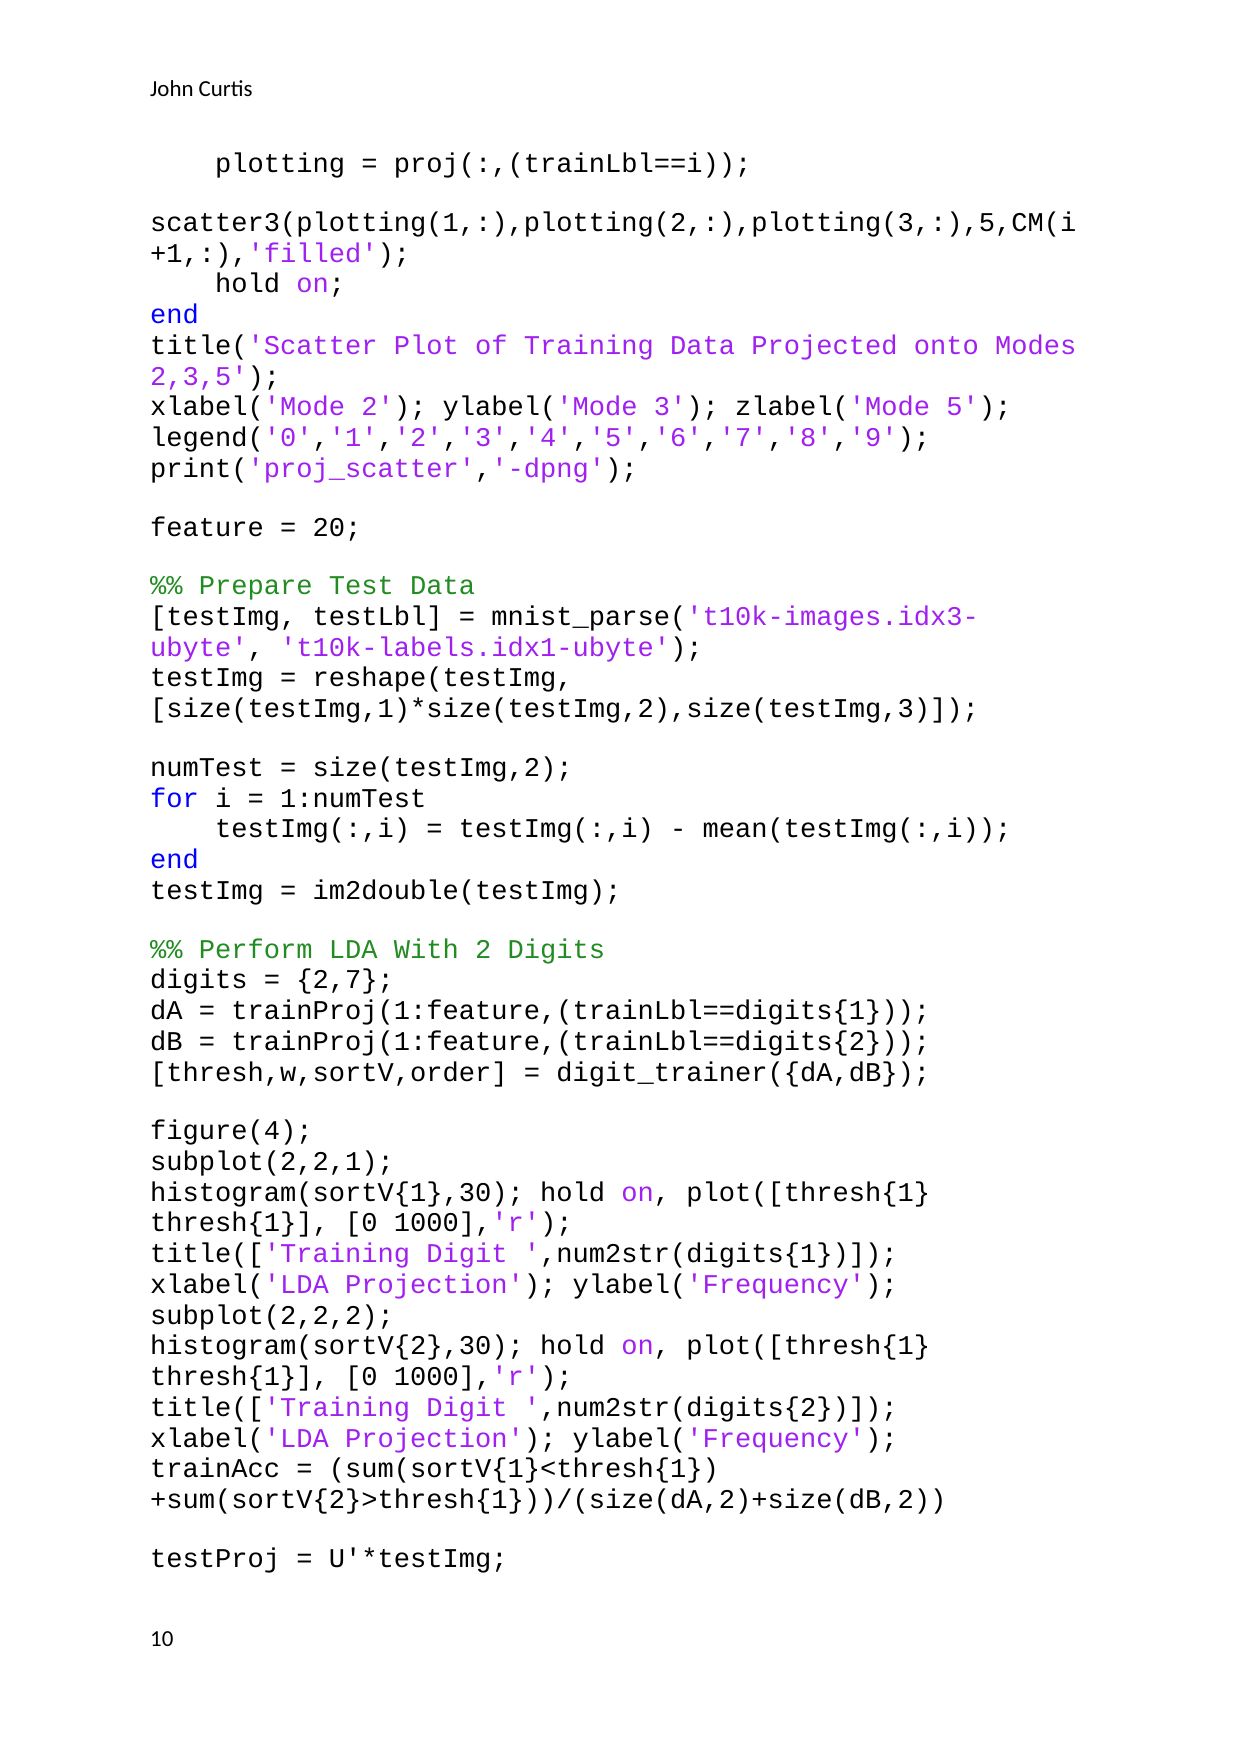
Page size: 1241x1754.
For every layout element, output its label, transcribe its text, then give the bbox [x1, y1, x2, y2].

text xlabel('LDA Projection'); ylabel('Frequency'); [150, 1424, 1090, 1455]
text title(['Training Digit ',num2str(digits{2})]); [150, 1394, 1090, 1424]
text testImg = im2double(testImg); [150, 877, 1090, 907]
text subplot(2,2,2); [150, 1301, 1090, 1332]
text feature = 20; [150, 513, 1090, 544]
text scatter3(plotting(1,:),plotting(2,:),plotting(3,:),5,CM(i+1,:),'filled'); [150, 181, 1090, 270]
text numTest = size(testImg,2); [150, 754, 1090, 784]
text histogram(sortV{1},30); hold on, plot([thresh{1} thresh{1}], [0 1000],'r'); [150, 1178, 1090, 1240]
text end [150, 301, 1090, 332]
text testProj = U'*testImg; [150, 1544, 1090, 1575]
text histogram(sortV{2},30); hold on, plot([thresh{1} thresh{1}], [0 1000],'r'); [150, 1332, 1090, 1394]
text testImg = reshape(testImg,[size(testImg,1)*size(testImg,2),size(testImg,3)]); [150, 664, 1090, 726]
text dA = trainProj(1:feature,(trainLbl==digits{1})); [150, 997, 1090, 1028]
text xlabel('Mode 2'); ylabel('Mode 3'); zlabel('Mode 5'); [150, 393, 1090, 424]
text testImg(:,i) = testImg(:,i) - mean(testImg(:,i)); [150, 815, 1090, 846]
text %% Prepare Test Data [150, 572, 1090, 603]
text dB = trainProj(1:feature,(trainLbl==digits{2})); [150, 1028, 1090, 1058]
text end [150, 846, 1090, 877]
text title(['Training Digit ',num2str(digits{1})]); [150, 1240, 1090, 1271]
text %% Perform LDA With 2 Digits [150, 935, 1090, 966]
text subplot(2,2,1); [150, 1148, 1090, 1178]
text hold on; [150, 270, 1090, 301]
text figure(4); [150, 1117, 1090, 1148]
text for i = 1:numTest [150, 784, 1090, 815]
text [thresh,w,sortV,order] = digit_trainer({dA,dB}); [150, 1058, 1090, 1089]
text [testImg, testLbl] = mnist_parse('t10k-images.idx3-ubyte', 't10k-labels.idx1-ubyte'); [150, 603, 1090, 664]
text xlabel('LDA Projection'); ylabel('Frequency'); [150, 1271, 1090, 1301]
text title('Scatter Plot of Training Data Projected onto Modes 2,3,5'); [150, 332, 1090, 393]
text digits = {2,7}; [150, 966, 1090, 997]
text legend('0','1','2','3','4','5','6','7','8','9'); [150, 424, 1090, 454]
text print('proj_scatter','-dpng'); [150, 454, 1090, 485]
text trainAcc = (sum(sortV{1}<thresh{1})+sum(sortV{2}>thresh{1}))/(size(dA,2)+size(dB,2)) [150, 1455, 1090, 1517]
text plotting = proj(:,(trainLbl==i)); [150, 150, 1090, 181]
